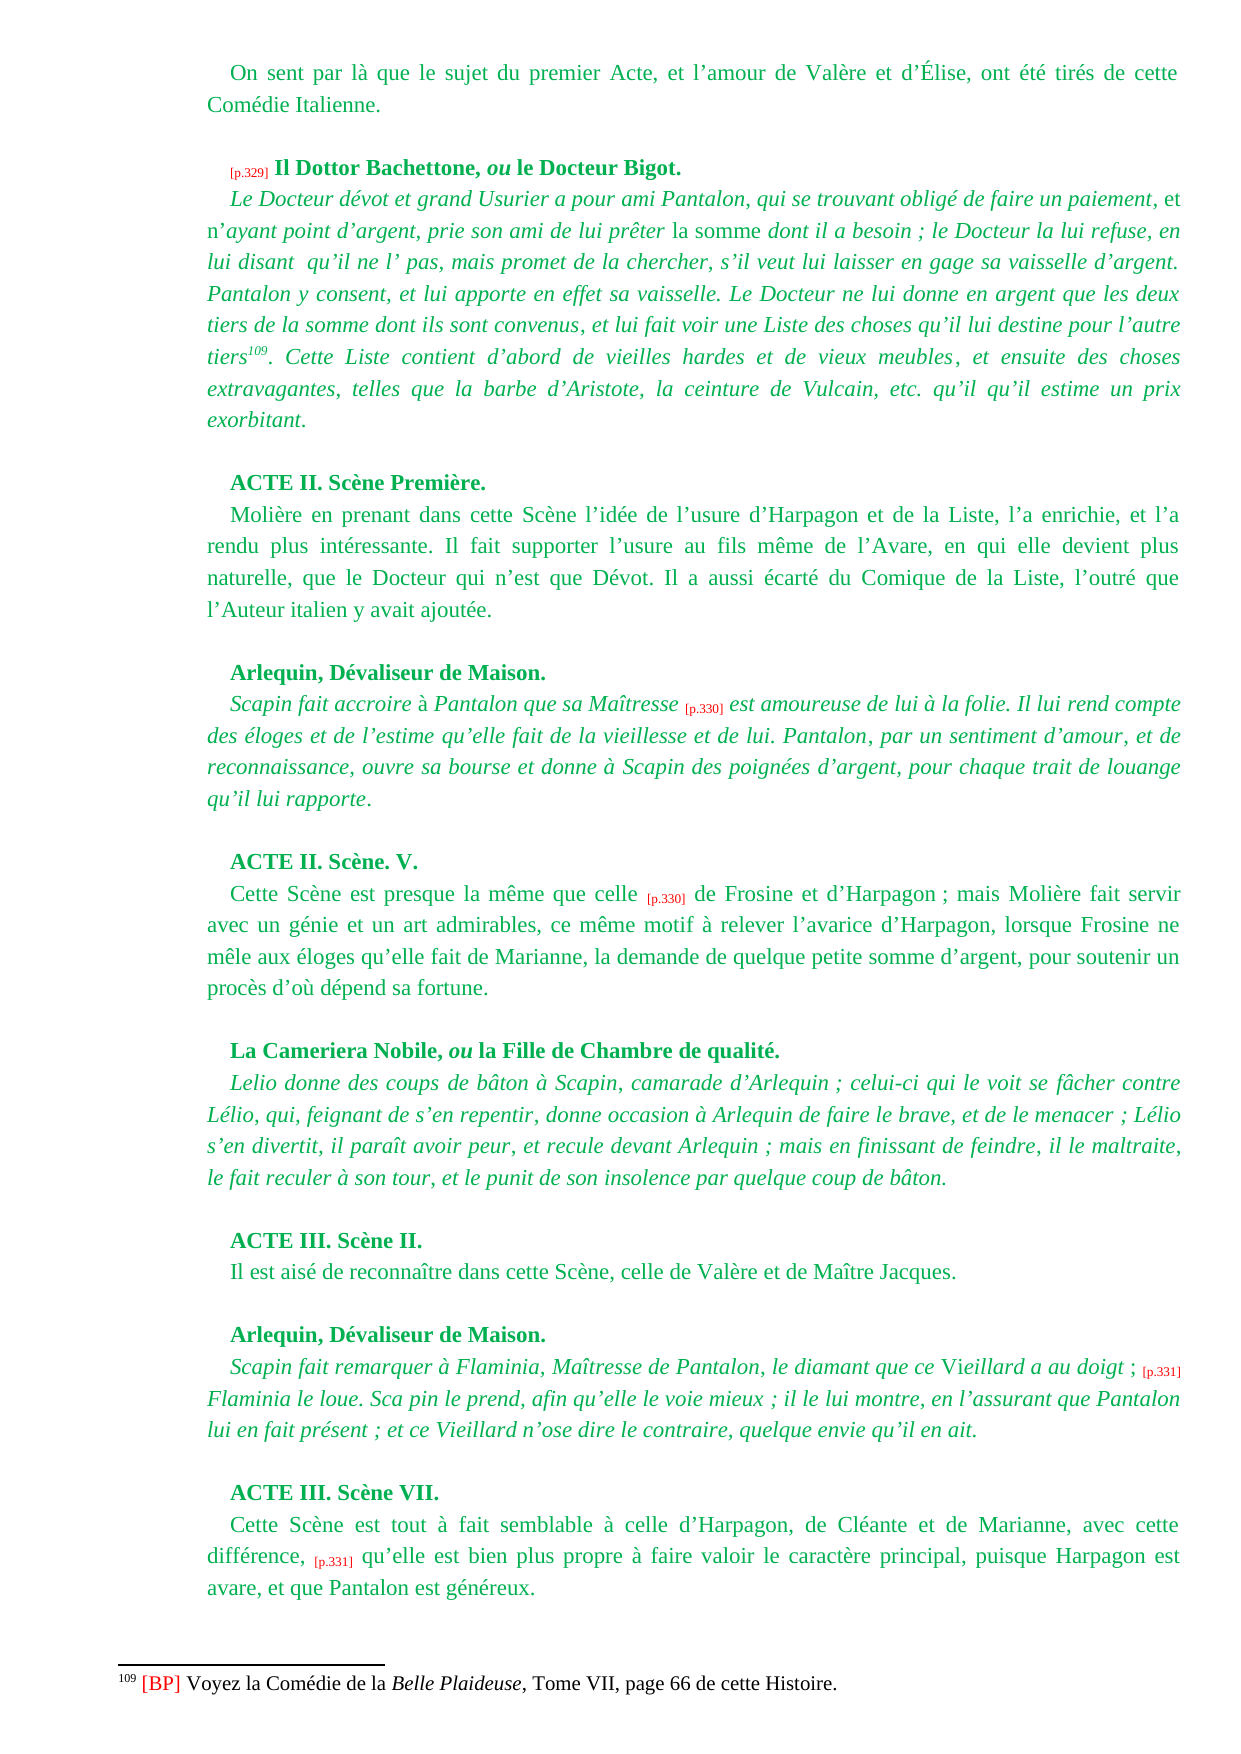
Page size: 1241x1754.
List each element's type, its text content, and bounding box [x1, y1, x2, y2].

text On sent par là que le sujet du premier Acte, et l’amour de Valère et d’Élise, ont été tirés de cette Comédie Italienne. [207, 59, 1181, 117]
text Il est aisé de reconnaître dans cette Scène, celle de Valère et de Maître Jacques. [207, 1258, 1181, 1285]
text Arlequin, Dévaliseur de Maison. [207, 1322, 1181, 1348]
text ACTE II. Scène. V. [207, 848, 1181, 874]
text ACTE II. Scène Première. [207, 469, 1181, 496]
text Lelio donne des coups de bâton à Scapin, camarade d’Arlequin ; celui-ci qui le voit se fâcher contre Lélio, qui, feignant de s’en repentir, donne occasion à Arlequin de faire le brave, et de le menacer ; Lélio s’en divertit, il paraît avoir peur, et recule devant Arlequin ; mais en finissant de feindre, il le maltraite, le fait reculer à son tour, et le punit de son insolence par quelque coup de bâton. [207, 1069, 1181, 1190]
text ACTE III. Scène II. [207, 1227, 1181, 1253]
text La Cameriera Nobile, ou la Fille de Chambre de qualité. [207, 1037, 1181, 1064]
text Molière en prenant dans cette Scène l’idée de l’usure d’Harpagon et de la Liste, l’a enrichie, et l’a rendu plus intéressante. Il fait supporter l’usure au fils même de l’Avare, en qui elle devient plus naturelle, que le Docteur qui n’est que Dévot. Il a aussi écarté du Comique de la Liste, l’outré que l’Auteur italien y avait ajoutée. [207, 501, 1181, 622]
text Le Docteur dévot et grand Usurier a pour ami Pantalon, qui se trouvant obligé de faire un paiement, et n’ayant point d’argent, prie son ami de lui prêter la somme dont il a besoin ; le Docteur la lui refuse, en lui disant qu’il ne l’ pas, mais promet de la chercher, s’il veut lui laisser en gage sa vaisselle d’argent. Pantalon y consent, et lui apporte en effet sa vaisselle. Le Docteur ne lui donne en argent que les deux tiers de la somme dont ils sont convenus, et lui fait voir une Liste des choses qu’il lui destine pour l’autre tiers. Cette Liste contient d’abord de vieilles hardes et de vieux meubles, et ensuite des choses extravagantes, telles que la barbe d’Aristote, la ceinture de Vulcain, etc. qu’il qu’il estime un prix exorbitant. [207, 185, 1181, 433]
text Arlequin, Dévaliseur de Maison. [207, 659, 1181, 685]
text Scapin fait remarquer à Flaminia, Maîtresse de Pantalon, le diamant que ce Vieillard a au doigt ; [p.331] Flaminia le loue. Sca pin le prend, afin qu’elle le voie mieux ; il le lui montre, en l’assurant que Pantalon lui en fait présent ; et ce Vieillard n’ose dire le contraire, quelque envie qu’il en ait. [207, 1353, 1181, 1443]
text Cette Scène est tout à fait semblable à celle d’Harpagon, de Cléante et de Marianne, avec cette différence, [p.331] qu’elle est bien plus propre à faire valoir le caractère principal, puisque Harpagon est avare, et que Pantalon est généreux. [207, 1511, 1181, 1600]
text [p.329] Il Dottor Bachettone, ou le Docteur Bigot. [207, 154, 1181, 180]
text ACTE III. Scène VII. [207, 1479, 1181, 1506]
text Cette Scène est presque la même que celle [p.330] de Frosine et d’Harpagon ; mais Molière fait servir avec un génie et un art admirables, ce même motif à relever l’avarice d’Harpagon, lorsque Frosine ne mêle aux éloges qu’elle fait de Marianne, la demande de quelque petite somme d’argent, pour soutenir un procès d’où dépend sa fortune. [207, 880, 1181, 1001]
text Scapin fait accroire à Pantalon que sa Maîtresse [p.330] est amoureuse de lui à la folie. Il lui rend compte des éloges et de l’estime qu’elle fait de la vieillesse et de lui. Pantalon, par un sentiment d’amour, et de reconnaissance, ouvre sa bourse et donne à Scapin des poignées d’argent, pour chaque trait de louange qu’il lui rapporte. [207, 690, 1181, 811]
